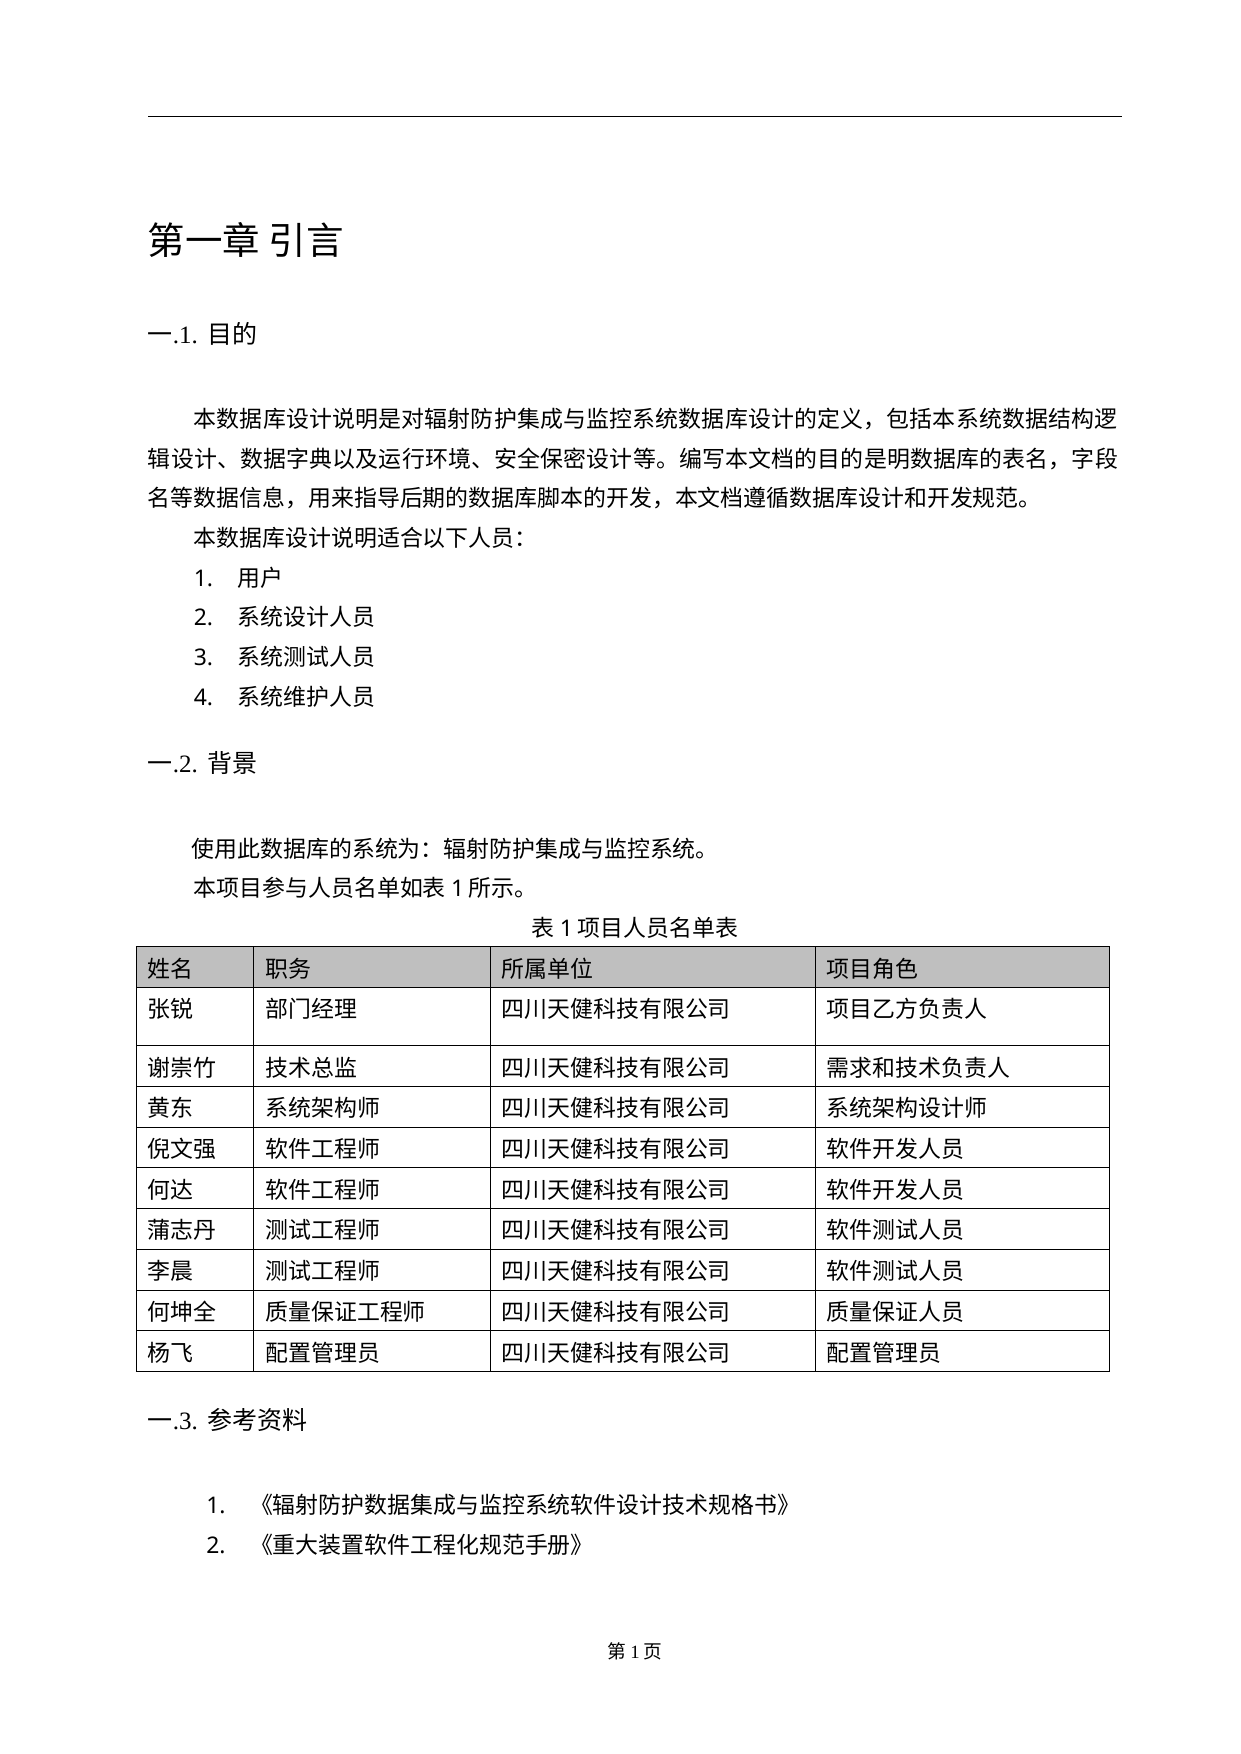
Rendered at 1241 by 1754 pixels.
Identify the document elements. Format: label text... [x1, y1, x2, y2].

table_header 姓名 [137, 947, 253, 987]
table_cell 杨飞 [137, 1331, 253, 1371]
list 用户 [193, 556, 1122, 596]
table_cell 技术总监 [254, 1046, 490, 1086]
table_header 项目角色 [816, 947, 1109, 987]
table_cell 李晨 [137, 1250, 253, 1289]
table_cell 软件工程师 [254, 1168, 490, 1208]
table_header 所属单位 [491, 947, 815, 987]
table_cell 系统架构师 [254, 1087, 490, 1127]
table_cell 配置管理员 [816, 1331, 1109, 1371]
table_cell 软件工程师 [254, 1128, 490, 1167]
table_cell 软件开发人员 [816, 1128, 1109, 1167]
text 本数据库设计说明是对辐射防护集成与监控系统数据库设计的定义，包括本系统数据结构逻辑设计、数据字典以及运行环境、安全保密设计等。编写本文档的目的是明数据库的表名，字段名等数据信息，用来指导后期的数据库脚本的开发，本文档遵循数据库设计和开发规范。 [148, 398, 1122, 517]
list 《重大装置软件工程化规范手册》 [206, 1524, 1122, 1563]
table_cell 四川天健科技有限公司 [491, 1331, 815, 1371]
table_cell 四川天健科技有限公司 [491, 988, 815, 1045]
list 系统维护人员 [193, 676, 1122, 715]
table_cell 张锐 [137, 988, 253, 1045]
text 本数据库设计说明适合以下人员： [148, 517, 1122, 556]
subtitle 背景 [148, 742, 1122, 782]
table_cell 测试工程师 [254, 1209, 490, 1249]
table_cell 系统架构设计师 [816, 1087, 1109, 1127]
list 《辐射防护数据集成与监控系统软件设计技术规格书》 [206, 1484, 1122, 1524]
subtitle 参考资料 [148, 1399, 1122, 1439]
table_cell 需求和技术负责人 [816, 1046, 1109, 1086]
table_cell 四川天健科技有限公司 [491, 1087, 815, 1127]
table_cell 黄东 [137, 1087, 253, 1127]
table_cell 四川天健科技有限公司 [491, 1291, 815, 1330]
table_cell 倪文强 [137, 1128, 253, 1167]
table_cell 软件开发人员 [816, 1168, 1109, 1208]
table_cell 何达 [137, 1168, 253, 1208]
table_cell 质量保证人员 [816, 1291, 1109, 1330]
list 系统设计人员 [193, 596, 1122, 636]
table_cell 质量保证工程师 [254, 1291, 490, 1330]
table_cell 项目乙方负责人 [816, 988, 1109, 1045]
table_cell 部门经理 [254, 988, 490, 1045]
text 表 1 项目人员名单表 [148, 907, 1122, 946]
subtitle 引言 [148, 198, 1122, 277]
table_cell 软件测试人员 [816, 1250, 1109, 1289]
table_cell 软件测试人员 [816, 1209, 1109, 1249]
table_cell 测试工程师 [254, 1250, 490, 1289]
subtitle 目的 [148, 313, 1122, 352]
table_cell 四川天健科技有限公司 [491, 1250, 815, 1289]
table_cell 四川天健科技有限公司 [491, 1209, 815, 1249]
table_header 职务 [254, 947, 490, 987]
table_cell 配置管理员 [254, 1331, 490, 1371]
text 本项目参与人员名单如表 1所示。 [148, 867, 1122, 907]
table_cell 四川天健科技有限公司 [491, 1046, 815, 1086]
table_cell 四川天健科技有限公司 [491, 1168, 815, 1208]
table_cell 四川天健科技有限公司 [491, 1128, 815, 1167]
table_cell 蒲志丹 [137, 1209, 253, 1249]
table_cell 谢崇竹 [137, 1046, 253, 1086]
list 系统测试人员 [193, 636, 1122, 676]
table_cell 何坤全 [137, 1291, 253, 1330]
text 使用此数据库的系统为：辐射防护集成与监控系统。 [191, 827, 1122, 867]
